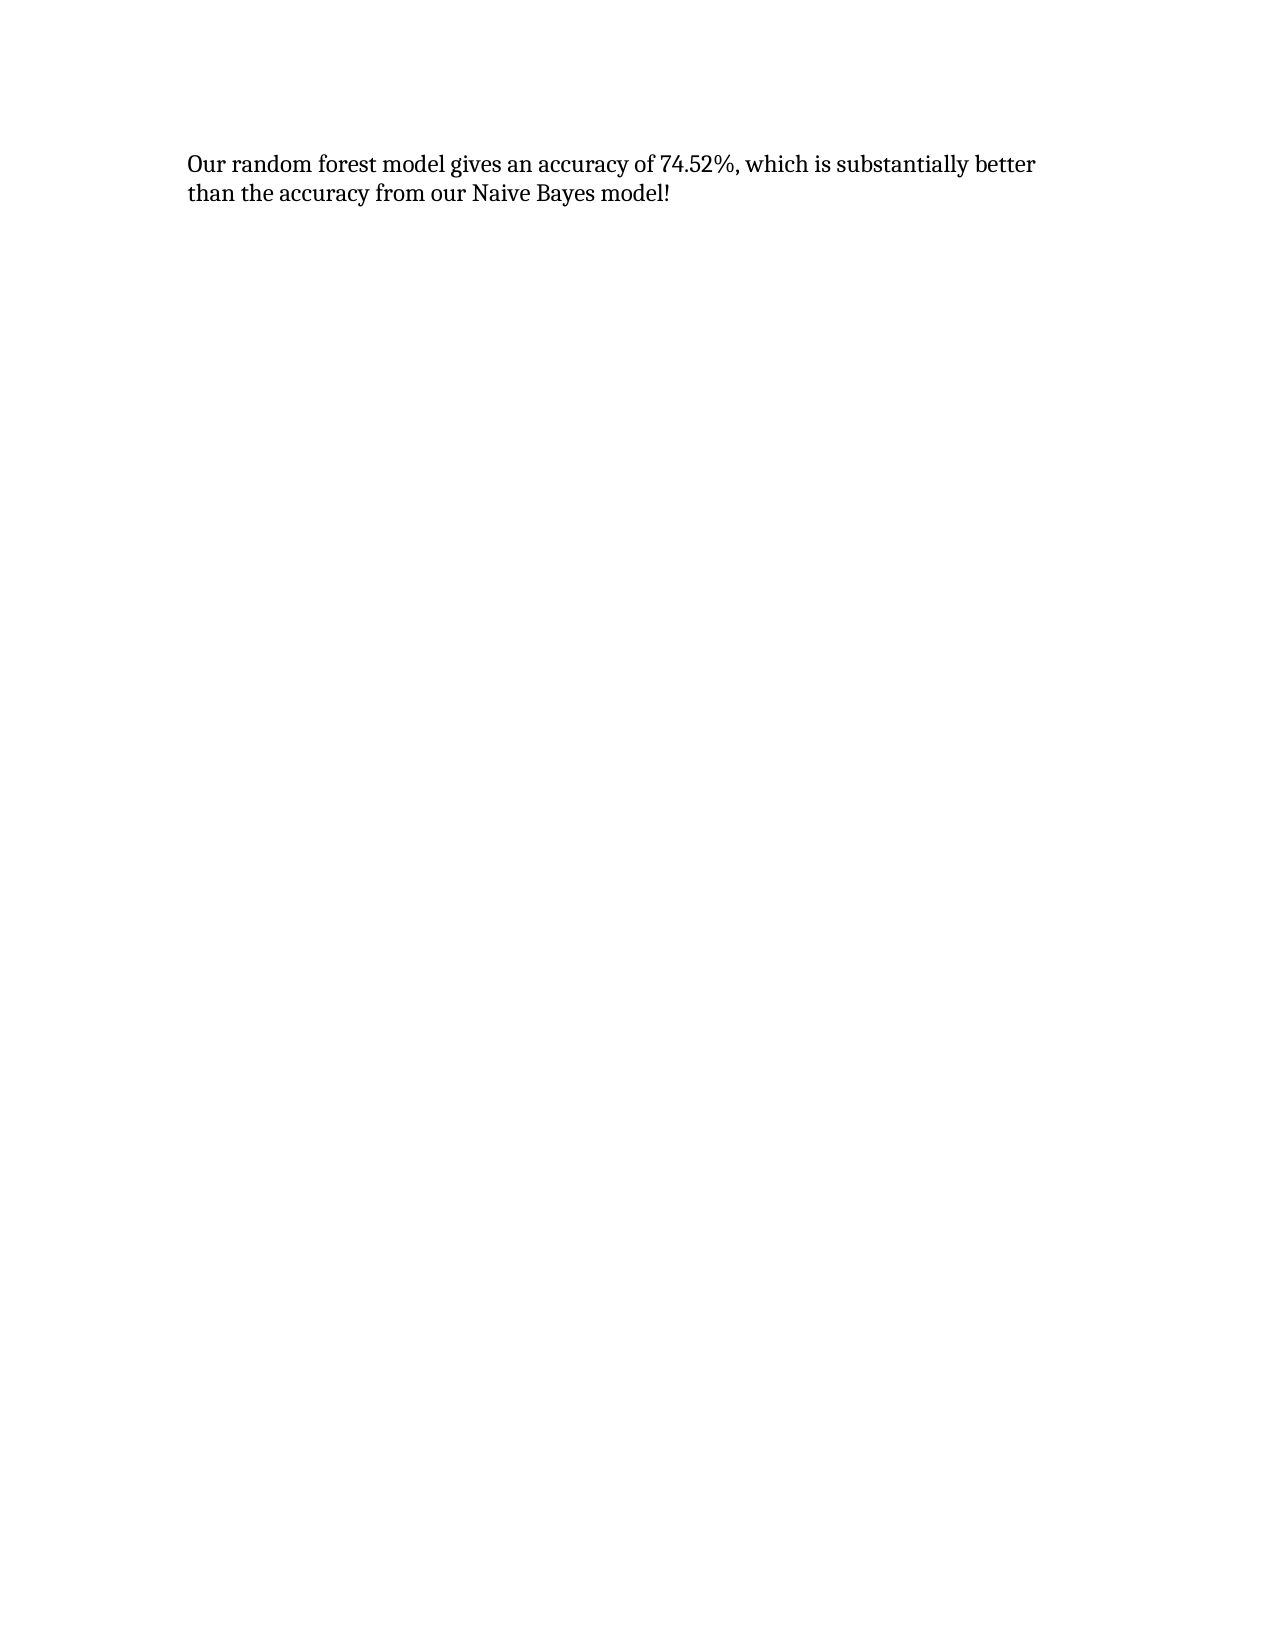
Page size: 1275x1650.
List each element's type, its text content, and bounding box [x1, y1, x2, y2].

text Our random forest model gives an accuracy of 74.52%, which is substantially better than the accuracy from our Naive Bayes model! [187, 150, 1087, 207]
